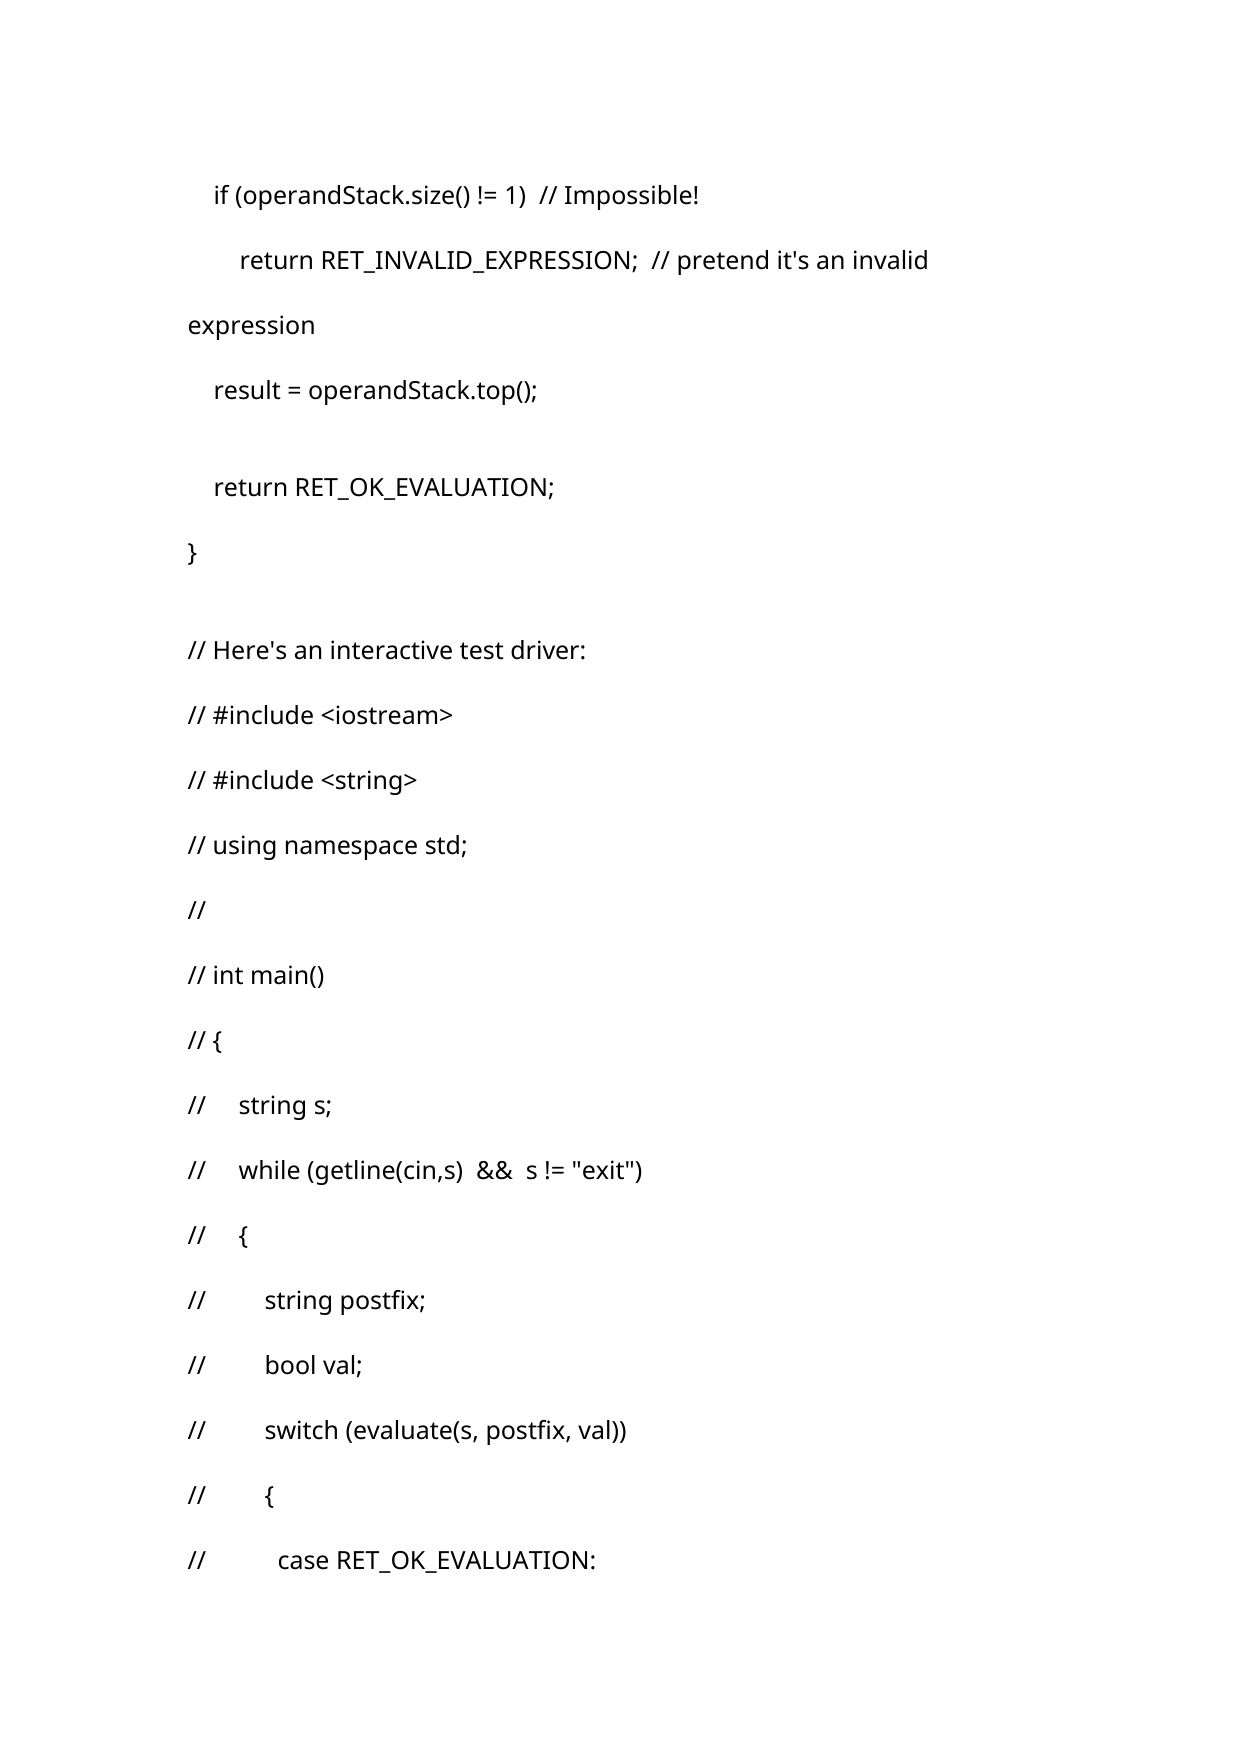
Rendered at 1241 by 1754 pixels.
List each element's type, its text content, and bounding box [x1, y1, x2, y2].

text } [187, 519, 1053, 584]
text // { [187, 1202, 1053, 1267]
text // string s; [187, 1072, 1053, 1137]
text // case RET_OK_EVALUATION: [187, 1527, 1053, 1592]
text // #include <iostream> [187, 682, 1053, 747]
text if (operandStack.size() != 1) // Impossible! [187, 162, 1053, 227]
text // { [187, 1007, 1053, 1072]
text // Here's an interactive test driver: [187, 617, 1053, 682]
text // string postfix; [187, 1267, 1053, 1332]
text result = operandStack.top(); [187, 357, 1053, 422]
text // while (getline(cin,s) && s != "exit") [187, 1137, 1053, 1202]
text // int main() [187, 942, 1053, 1007]
text return RET_OK_EVALUATION; [187, 454, 1053, 519]
text // [187, 877, 1053, 942]
text // using namespace std; [187, 812, 1053, 877]
text // { [187, 1462, 1053, 1527]
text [187, 227, 1053, 357]
text // switch (evaluate(s, postfix, val)) [187, 1397, 1053, 1462]
text // bool val; [187, 1332, 1053, 1397]
text // #include <string> [187, 747, 1053, 812]
